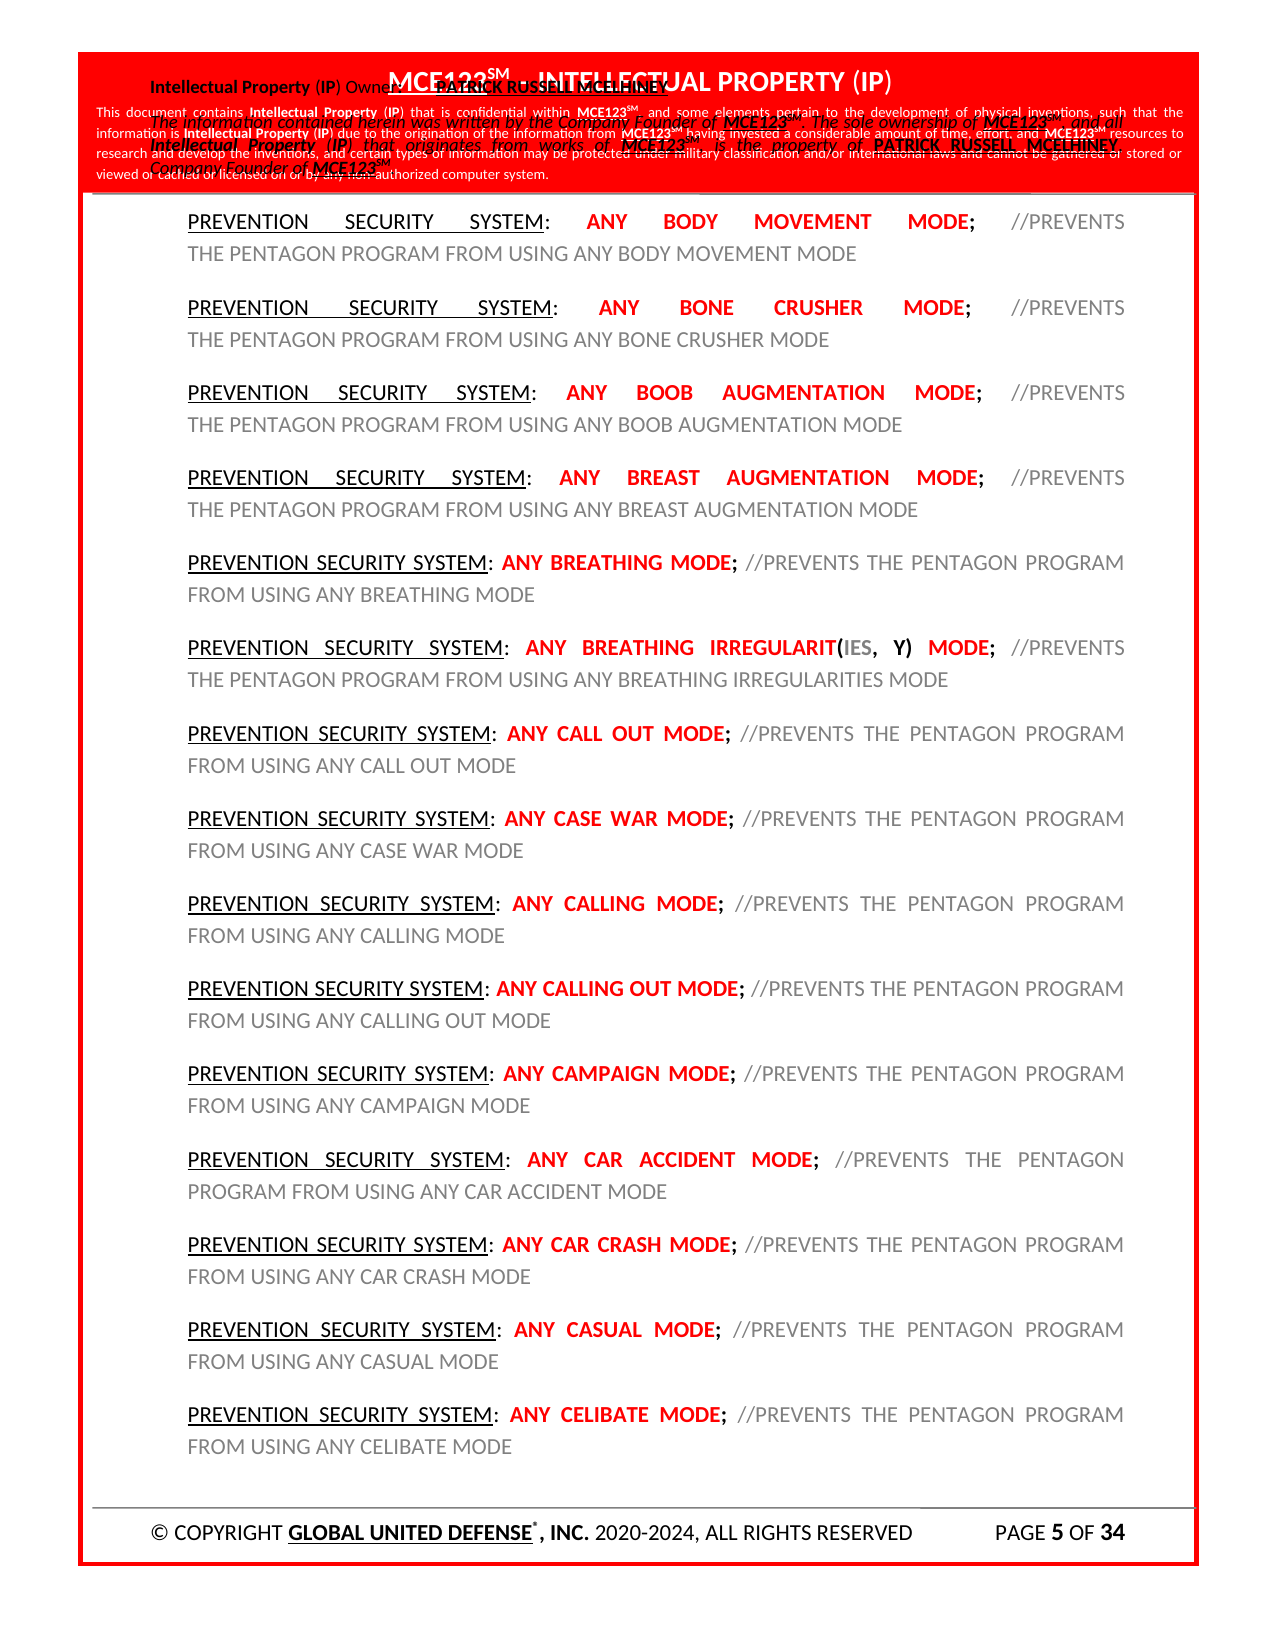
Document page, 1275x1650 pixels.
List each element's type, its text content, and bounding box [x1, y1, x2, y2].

text PREVENTION SECURITY SYSTEM: ANY CAR CRASH MODE; //PREVENTS THE PENTAGON PROGRAM FROM USING ANY CAR CRASH MODE [187, 1230, 1125, 1290]
text PREVENTION SECURITY SYSTEM: ANY BREAST AUGMENTATION MODE; //PREVENTS THE PENTAGON PROGRAM FROM USING ANY BREAST AUGMENTATION MODE [187, 463, 1125, 523]
text PREVENTION SECURITY SYSTEM: ANY CALL OUT MODE; //PREVENTS THE PENTAGON PROGRAM FROM USING ANY CALL OUT MODE [187, 719, 1125, 779]
text PREVENTION SECURITY SYSTEM: ANY BOOB AUGMENTATION MODE; //PREVENTS THE PENTAGON PROGRAM FROM USING ANY BOOB AUGMENTATION MODE [187, 378, 1125, 438]
text PREVENTION SECURITY SYSTEM: ANY BREATHING MODE; //PREVENTS THE PENTAGON PROGRAM FROM USING ANY BREATHING MODE [187, 548, 1125, 608]
text PREVENTION SECURITY SYSTEM: ANY CAR ACCIDENT MODE; //PREVENTS THE PENTAGON PROGRAM FROM USING ANY CAR ACCIDENT MODE [187, 1145, 1125, 1205]
text PREVENTION SECURITY SYSTEM: ANY CELIBATE MODE; //PREVENTS THE PENTAGON PROGRAM FROM USING ANY CELIBATE MODE [187, 1400, 1125, 1461]
text PREVENTION SECURITY SYSTEM: ANY CALLING MODE; //PREVENTS THE PENTAGON PROGRAM FROM USING ANY CALLING MODE [187, 889, 1125, 949]
text PREVENTION SECURITY SYSTEM: ANY CASE WAR MODE; //PREVENTS THE PENTAGON PROGRAM FROM USING ANY CASE WAR MODE [187, 804, 1125, 864]
text PREVENTION SECURITY SYSTEM: ANY CALLING OUT MODE; //PREVENTS THE PENTAGON PROGRAM FROM USING ANY CALLING OUT MODE [187, 974, 1125, 1034]
text PREVENTION SECURITY SYSTEM: ANY CASUAL MODE; //PREVENTS THE PENTAGON PROGRAM FROM USING ANY CASUAL MODE [187, 1315, 1125, 1375]
text PREVENTION SECURITY SYSTEM: ANY BREATHING IRREGULARIT(IES, Y) MODE; //PREVENTS THE PENTAGON PROGRAM FROM USING ANY BREATHING IRREGULARITIES MODE [187, 633, 1125, 694]
text PREVENTION SECURITY SYSTEM: ANY CAMPAIGN MODE; //PREVENTS THE PENTAGON PROGRAM FROM USING ANY CAMPAIGN MODE [187, 1059, 1125, 1120]
text PREVENTION SECURITY SYSTEM: ANY BONE CRUSHER MODE; //PREVENTS THE PENTAGON PROGRAM FROM USING ANY BONE CRUSHER MODE [187, 293, 1125, 353]
text PREVENTION SECURITY SYSTEM: ANY BODY MOVEMENT MODE; //PREVENTS THE PENTAGON PROGRAM FROM USING ANY BODY MOVEMENT MODE [187, 207, 1125, 268]
